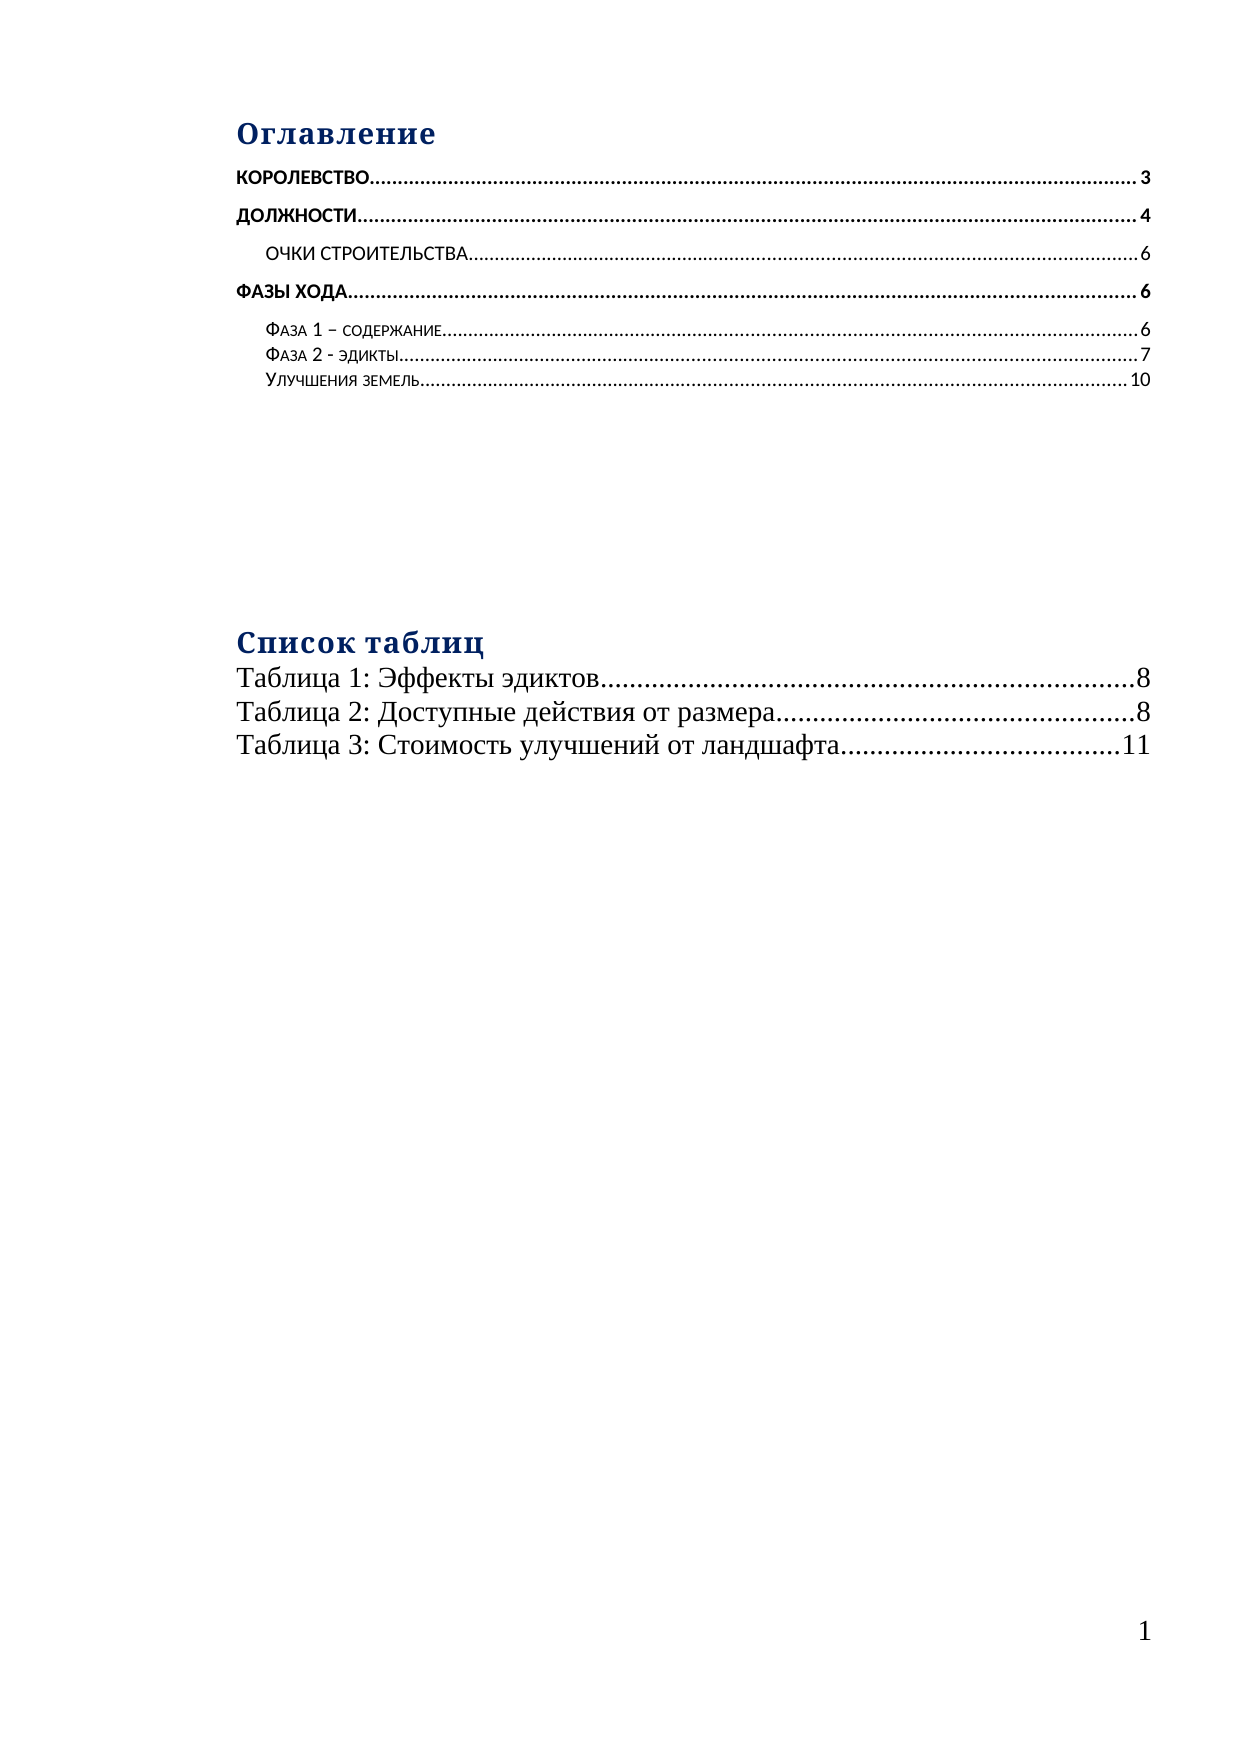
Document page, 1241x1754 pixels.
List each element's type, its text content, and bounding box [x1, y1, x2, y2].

text Фаза 2 - эдикты 7 [206, 341, 1152, 367]
text Таблица 3: Стоимость улучшений от ландшафта 11 [177, 727, 1152, 761]
text ФАЗЫ ХОДА 6 [177, 278, 1152, 303]
text Улучшения земель 10 [206, 367, 1152, 392]
text Фаза 1 – содержание 6 [206, 316, 1152, 341]
subtitle Оглавление [177, 118, 1152, 152]
text Королевство 3 [177, 164, 1152, 189]
subtitle Список таблиц [177, 627, 1152, 660]
text Таблица 1: Эффекты эдиктов 8 [177, 660, 1152, 694]
text Должности 4 [177, 202, 1152, 227]
text ОЧКИ СТРОИТЕЛЬСТВА 6 [206, 240, 1152, 265]
text Таблица 2: Доступные действия от размера 8 [177, 694, 1152, 727]
